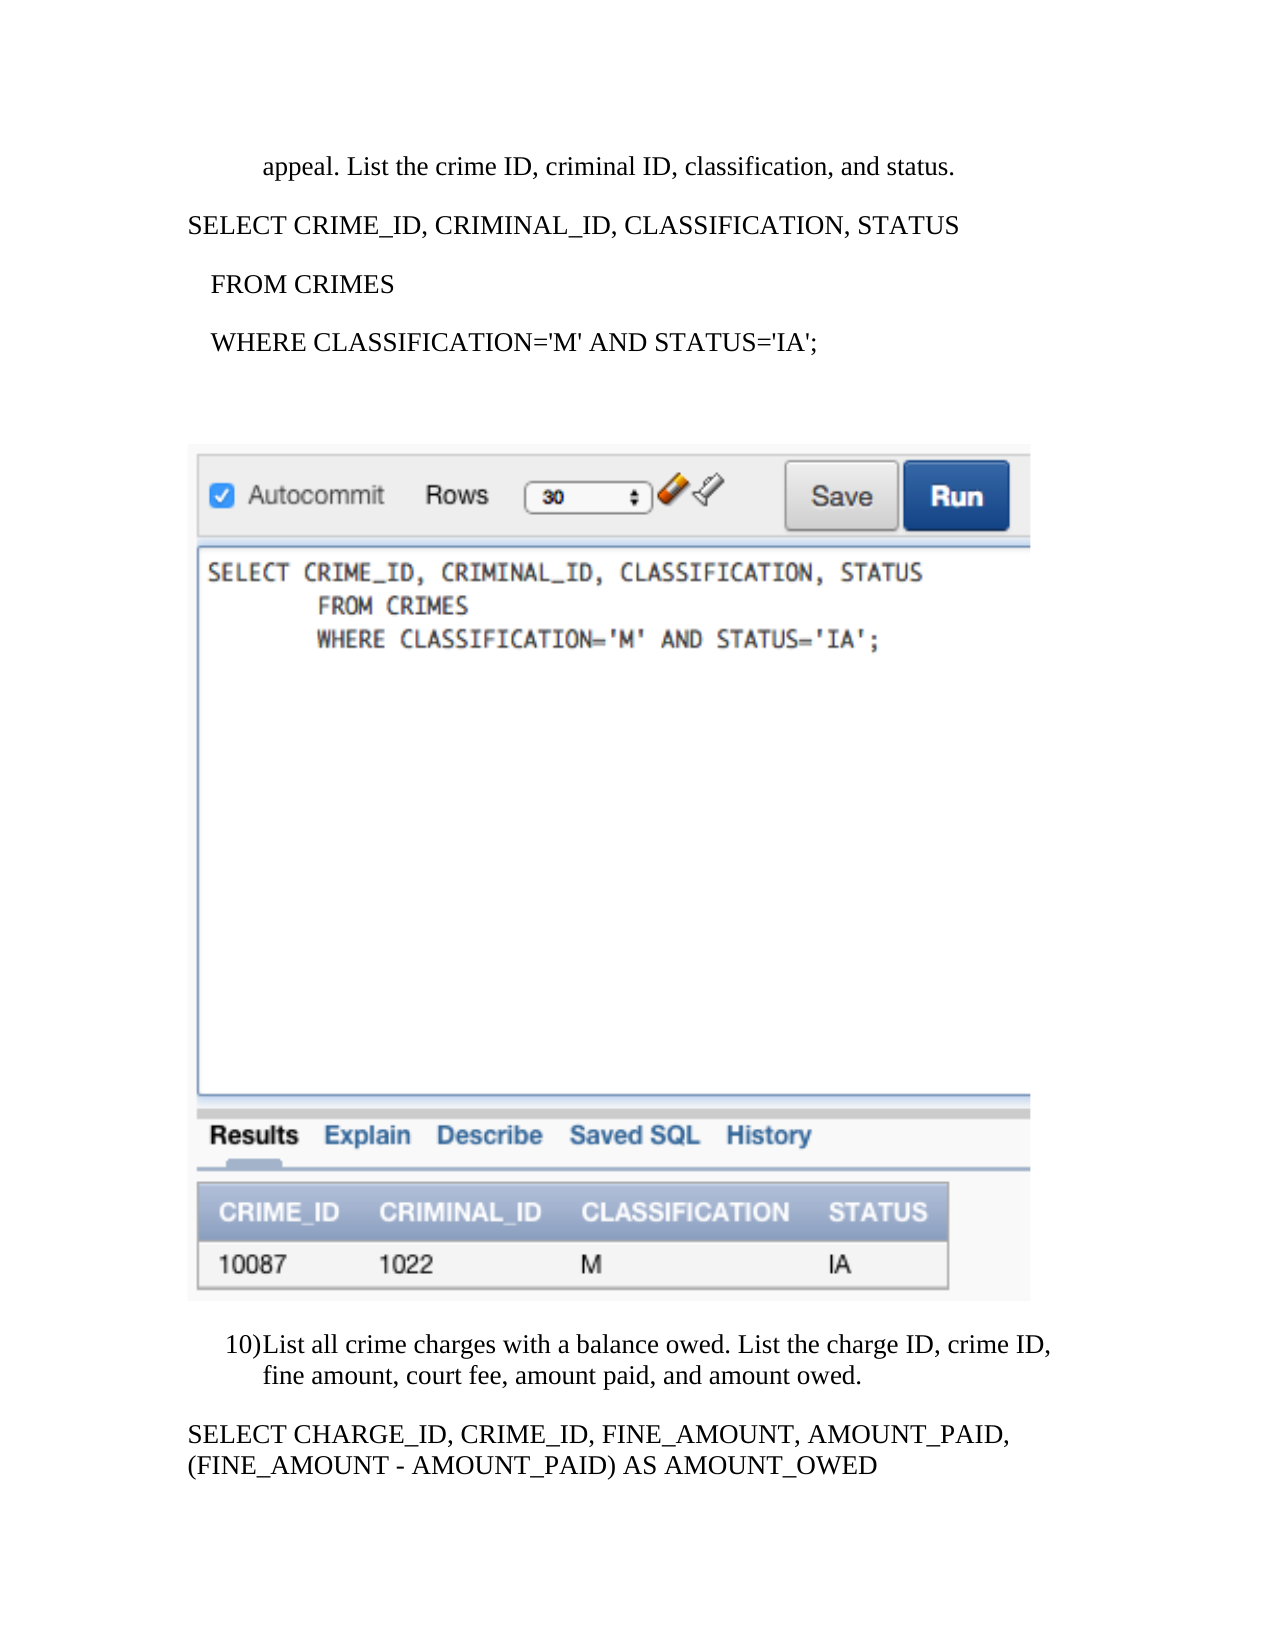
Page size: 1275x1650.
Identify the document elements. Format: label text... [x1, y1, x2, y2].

text FROM CRIMES [187, 268, 1087, 299]
text WHERE CLASSIFICATION='M' AND STATUS='IA'; [187, 327, 1087, 358]
list List all crime charges with a balance owed. List the charge ID, crime ID, fine amount, court fee, amount paid, and amount owed. [225, 1328, 1087, 1391]
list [225, 150, 1087, 181]
text SELECT CHARGE_ID, CRIME_ID, FINE_AMOUNT, AMOUNT_PAID, (FINE_AMOUNT - AMOUNT_PAID) AS AMOUNT_OWED [187, 1418, 1087, 1481]
text SELECT CRIME_ID, CRIMINAL_ID, CLASSIFICATION, STATUS [187, 209, 1087, 240]
picture [187, 444, 1031, 1301]
